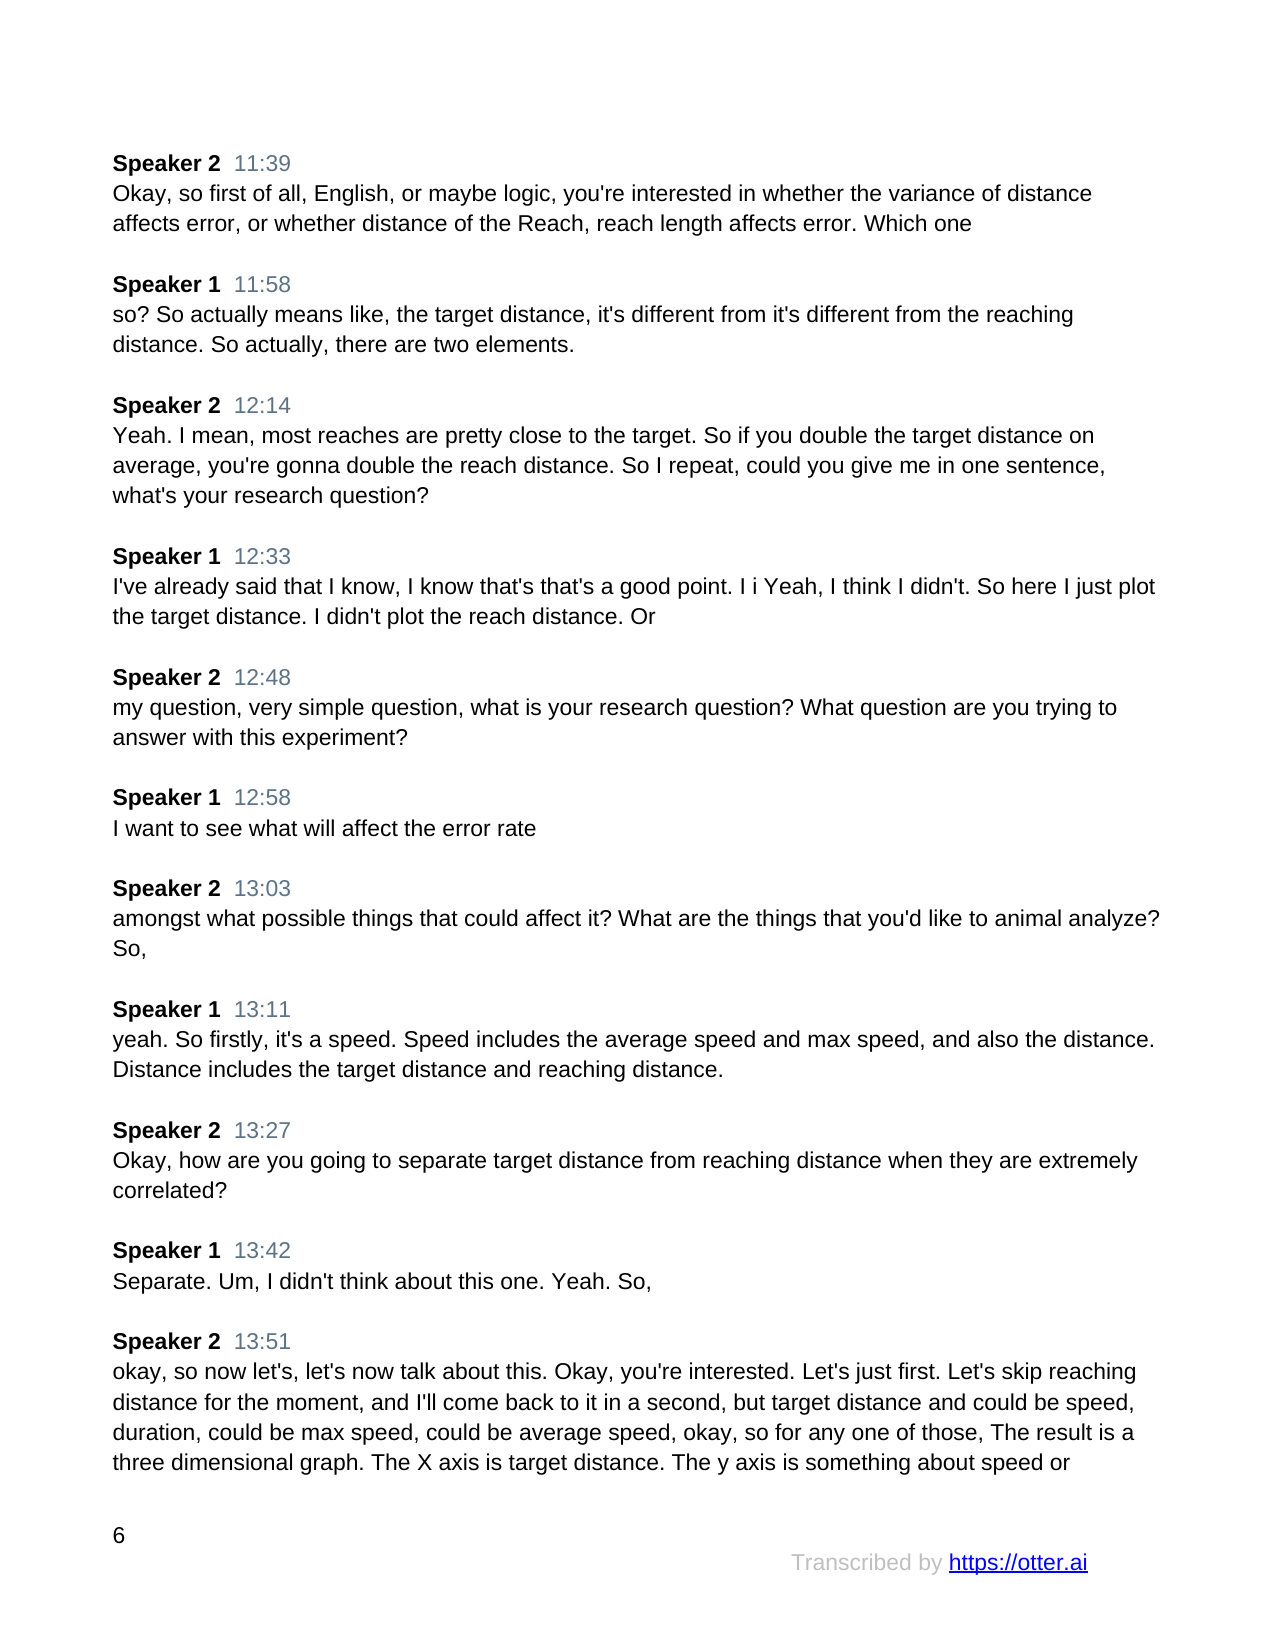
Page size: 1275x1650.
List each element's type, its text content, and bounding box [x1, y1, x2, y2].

text Speaker 1 12:33 [112, 543, 1162, 569]
text Speaker 2 13:03 [112, 875, 1162, 901]
text Speaker 2 12:48 [112, 663, 1162, 690]
text Okay, how are you going to separate target distance from reaching distance when they are extremely correlated? [112, 1147, 1162, 1203]
text Speaker 2 13:27 [112, 1117, 1162, 1143]
text I want to see what will affect the error rate [112, 814, 1162, 841]
text Separate. Um, I didn't think about this one. Yeah. So, [112, 1268, 1162, 1294]
text Speaker 1 11:58 [112, 271, 1162, 297]
text my question, very simple question, what is your research question? What question are you trying to answer with this experiment? [112, 694, 1162, 750]
text I've already said that I know, I know that's that's a good point. I i Yeah, I think I didn't. So here I just plot the target distance. I didn't plot the reach distance. Or [112, 573, 1162, 629]
text Speaker 1 13:42 [112, 1237, 1162, 1264]
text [112, 1358, 1162, 1475]
text Okay, so first of all, English, or maybe logic, you're interested in whether the variance of distance affects error, or whether distance of the Reach, reach length affects error. Which one [112, 180, 1162, 237]
text Speaker 2 11:39 [112, 150, 1162, 176]
text Yeah. I mean, most reaches are pretty close to the target. So if you double the target distance on average, you're gonna double the reach distance. So I repeat, could you give me in one sentence, what's your research question? [112, 422, 1162, 509]
text Speaker 1 12:58 [112, 784, 1162, 811]
text amongst what possible things that could affect it? What are the things that you'd like to animal analyze? So, [112, 905, 1162, 962]
text Speaker 1 13:11 [112, 996, 1162, 1022]
text yeah. So firstly, it's a speed. Speed includes the average speed and max speed, and also the distance. Distance includes the target distance and reaching distance. [112, 1026, 1162, 1083]
text so? So actually means like, the target distance, it's different from it's different from the reaching distance. So actually, there are two elements. [112, 301, 1162, 358]
text Speaker 2 12:14 [112, 392, 1162, 418]
text Speaker 2 13:51 [112, 1328, 1162, 1354]
